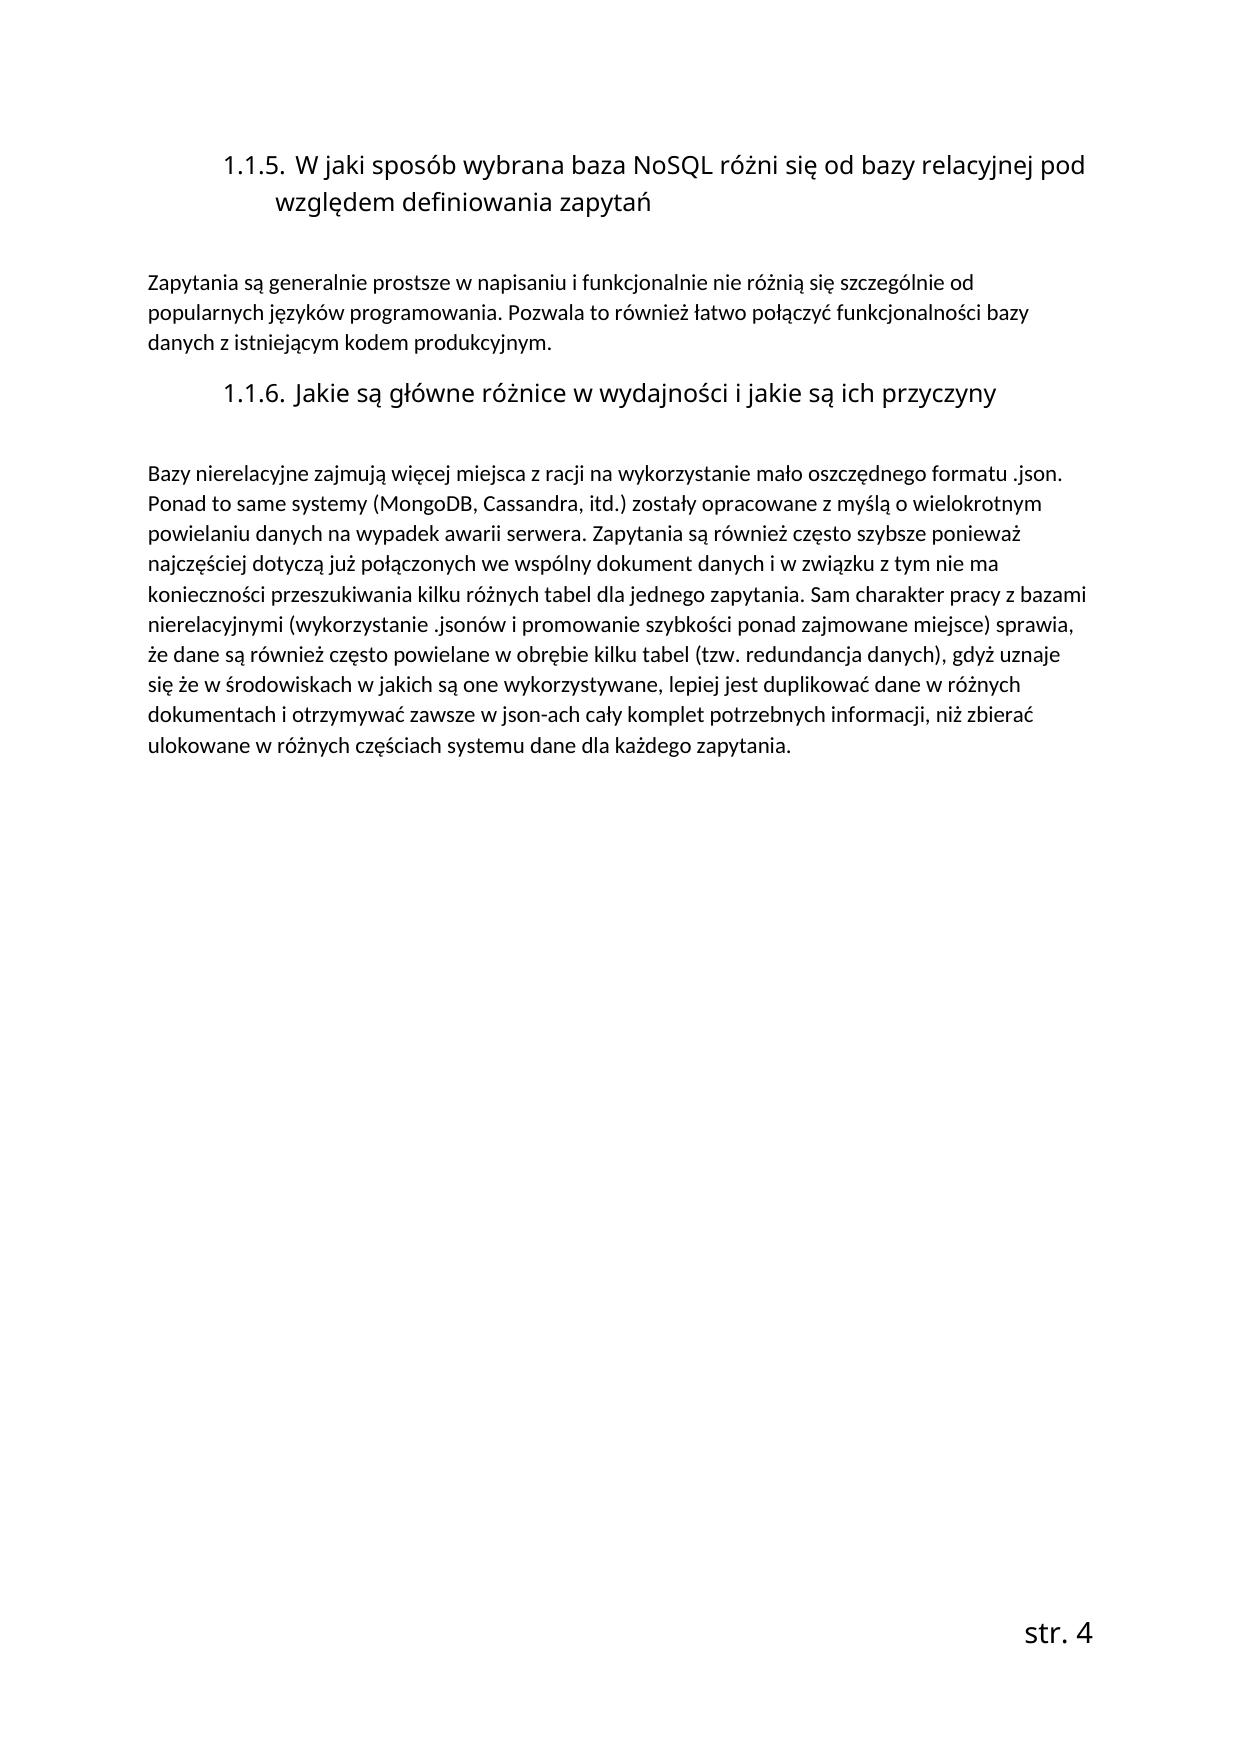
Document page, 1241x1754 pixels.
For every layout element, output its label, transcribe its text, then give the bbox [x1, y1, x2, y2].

text Bazy nierelacyjne zajmują więcej miejsca z racji na wykorzystanie mało oszczędnego formatu .json. Ponad to same systemy (MongoDB, Cassandra, itd.) zostały opracowane z myślą o wielokrotnym powielaniu danych na wypadek awarii serwera. Zapytania są również często szybsze ponieważ najczęściej dotyczą już połączonych we wspólny dokument danych i w związku z tym nie ma konieczności przeszukiwania kilku różnych tabel dla jednego zapytania. Sam charakter pracy z bazami nierelacyjnymi (wykorzystanie .jsonów i promowanie szybkości ponad zajmowane miejsce) sprawia, że dane są również często powielane w obrębie kilku tabel (tzw. redundancja danych), gdyż uznaje się że w środowiskach w jakich są one wykorzystywane, lepiej jest duplikować dane w różnych dokumentach i otrzymywać zawsze w json-ach cały komplet potrzebnych informacji, niż zbierać ulokowane w różnych częściach systemu dane dla każdego zapytania. [148, 459, 1093, 759]
subtitle W jaki sposób wybrana baza NoSQL różni się od bazy relacyjnej pod względem definiowania zapytań [223, 148, 1093, 218]
text Zapytania są generalnie prostsze w napisaniu i funkcjonalnie nie różnią się szczególnie od popularnych języków programowania. Pozwala to również łatwo połączyć funkcjonalności bazy danych z istniejącym kodem produkcyjnym. [148, 268, 1093, 356]
subtitle Jakie są główne różnice w wydajności i jakie są ich przyczyny [223, 375, 1093, 409]
